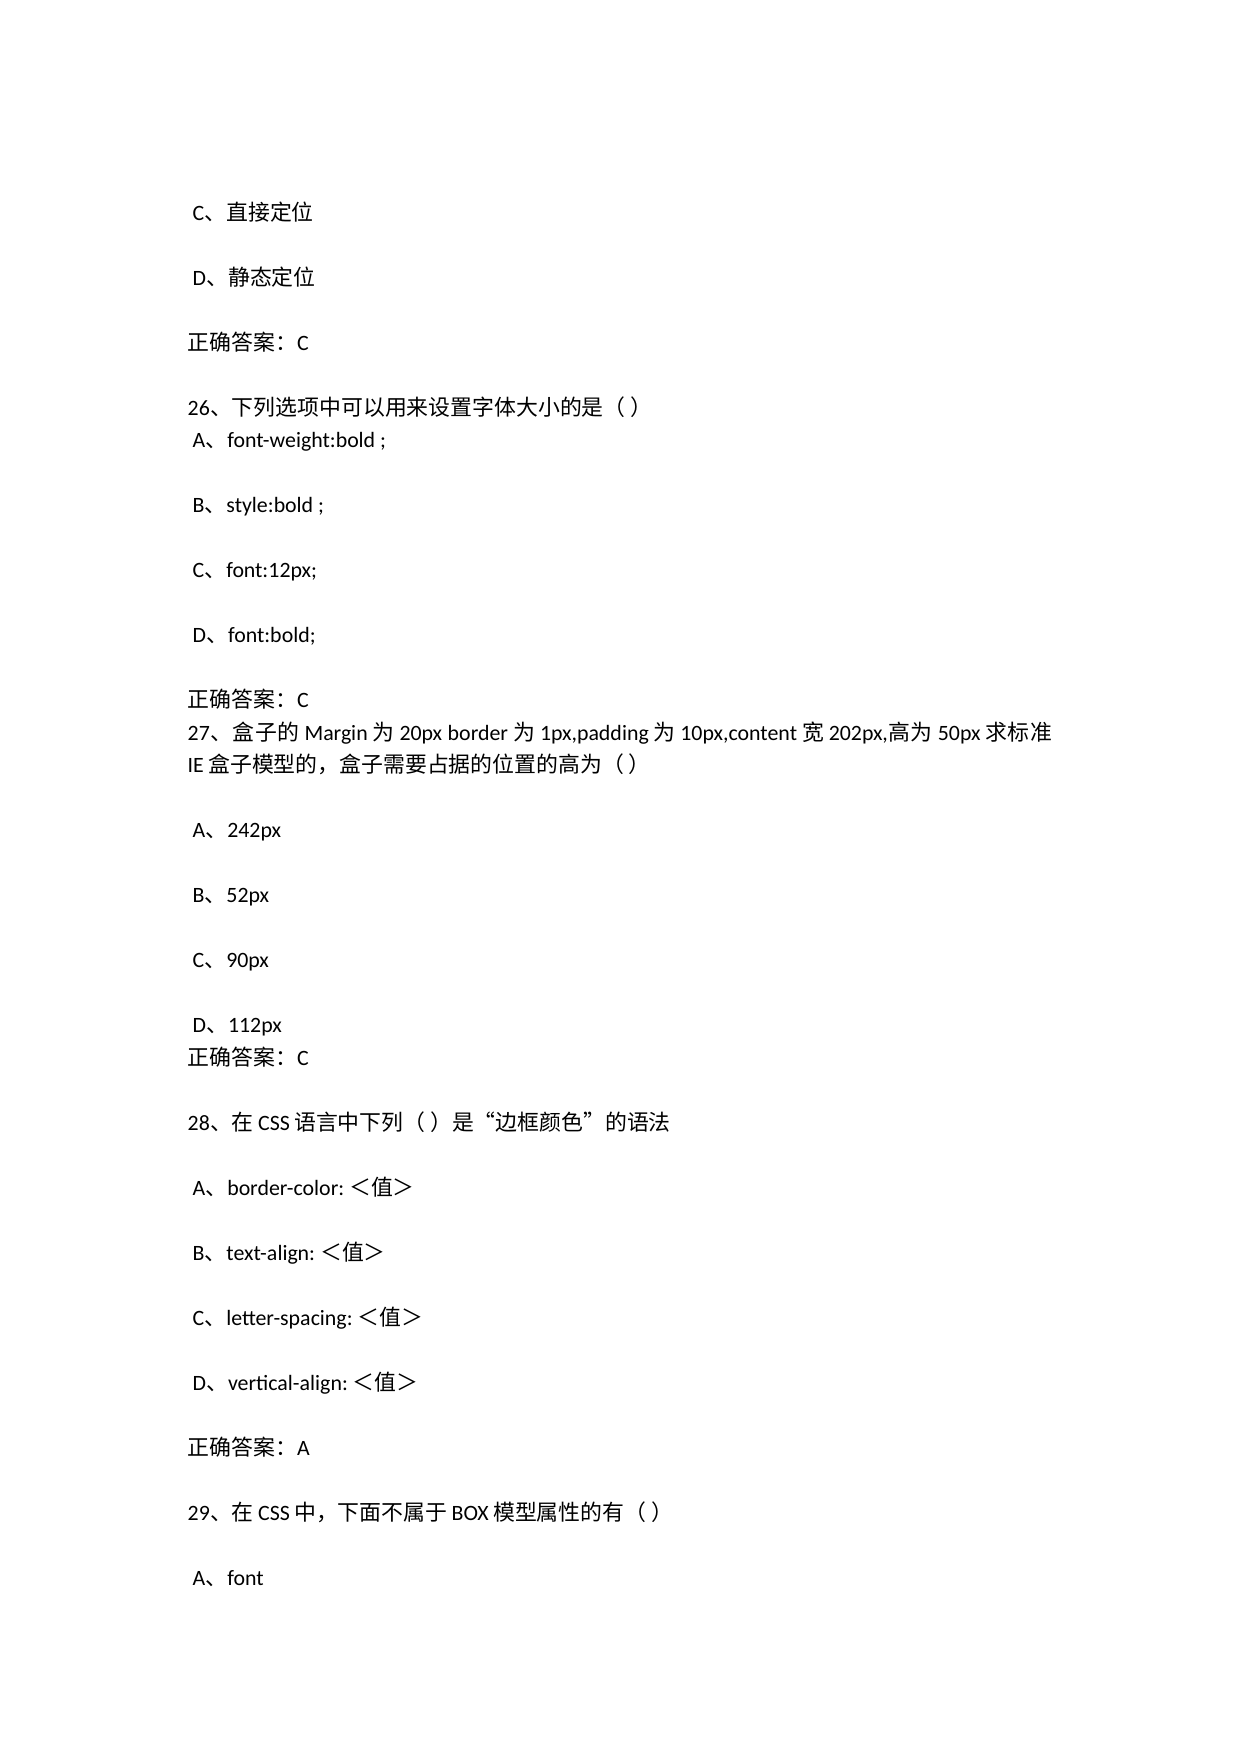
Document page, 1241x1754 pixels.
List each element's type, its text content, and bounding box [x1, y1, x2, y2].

text 正确答案：C [187, 1039, 1053, 1072]
text C、letter-spacing: ＜值＞ [187, 1299, 1053, 1332]
text 正确答案：C [187, 324, 1053, 357]
text B、52px [187, 877, 1053, 909]
text C、直接定位 [187, 194, 1053, 227]
text A、font [187, 1559, 1053, 1592]
text C、font:12px; [187, 552, 1053, 584]
text A、font-weight:bold ; [187, 422, 1053, 454]
text D、vertical-align: ＜值＞ [187, 1364, 1053, 1397]
text B、style:bold ; [187, 487, 1053, 519]
text B、text-align: ＜值＞ [187, 1234, 1053, 1267]
text D、静态定位 [187, 259, 1053, 292]
text D、font:bold; [187, 617, 1053, 649]
text C、90px [187, 942, 1053, 974]
text A、242px [187, 812, 1053, 844]
text D、112px [187, 1007, 1053, 1039]
text 26、下列选项中可以用来设置字体大小的是（ ） [187, 389, 1053, 422]
text 27、盒子的Margin为20px border为1px,padding为10px,content宽202px,高为50px求标准IE盒子模型的，盒子需要占据的位置的高为（ ） [187, 714, 1053, 779]
text 28、在CSS语言中下列（ ）是“边框颜色”的语法 [187, 1104, 1053, 1137]
text 正确答案：A [187, 1429, 1053, 1462]
text A、border-color: ＜值＞ [187, 1169, 1053, 1202]
text 29、在CSS中，下面不属于BOX模型属性的有（ ） [187, 1494, 1053, 1527]
text 正确答案：C [187, 682, 1053, 714]
